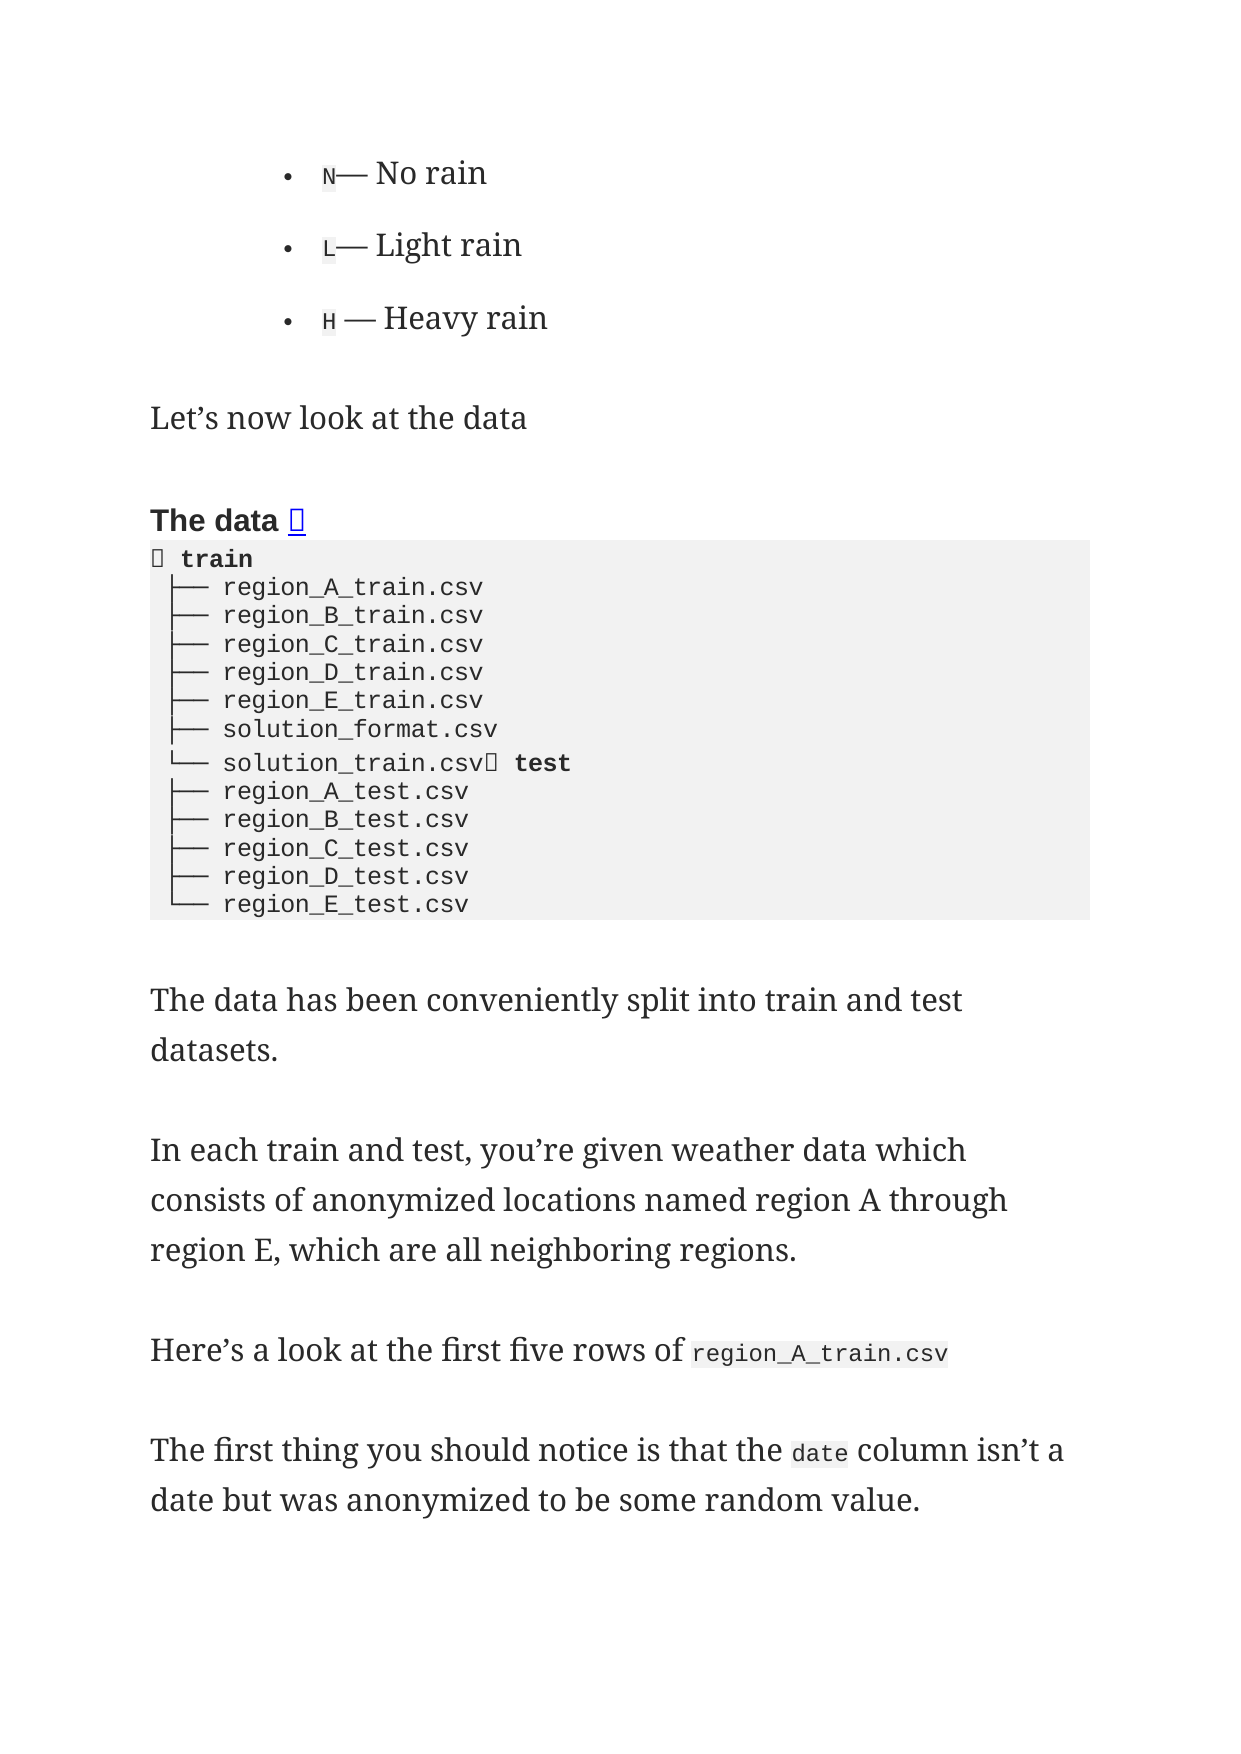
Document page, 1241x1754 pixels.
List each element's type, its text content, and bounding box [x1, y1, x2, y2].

list N— No rain [284, 150, 1090, 194]
list L— Light rain [284, 222, 1090, 266]
text The data 💾 [150, 498, 1090, 540]
text The data has been conveniently split into train and test datasets. [150, 970, 1090, 1070]
text Here’s a look at the first five rows of region_A_train.csv [150, 1320, 1090, 1370]
list H — Heavy rain [284, 294, 1090, 338]
text In each train and test, you’re given weather data which consists of anonymized locations named region A through region E, which are all neighboring regions. [150, 1120, 1090, 1270]
text 📂 train ├── region_A_train.csv ├── region_B_train.csv ├── region_C_train.csv ├── region_D_train.csv ├── region_E_train.csv ├── solution_format.csv └── solution_train.csv📂 test ├── region_A_test.csv ├── region_B_test.csv ├── region_C_test.csv ├── region_D_test.csv └── region_E_test.csv [150, 540, 1090, 920]
text Let’s now look at the data [150, 388, 1090, 438]
text The first thing you should notice is that the date column isn’t a date but was anonymized to be some random value. [150, 1420, 1090, 1520]
